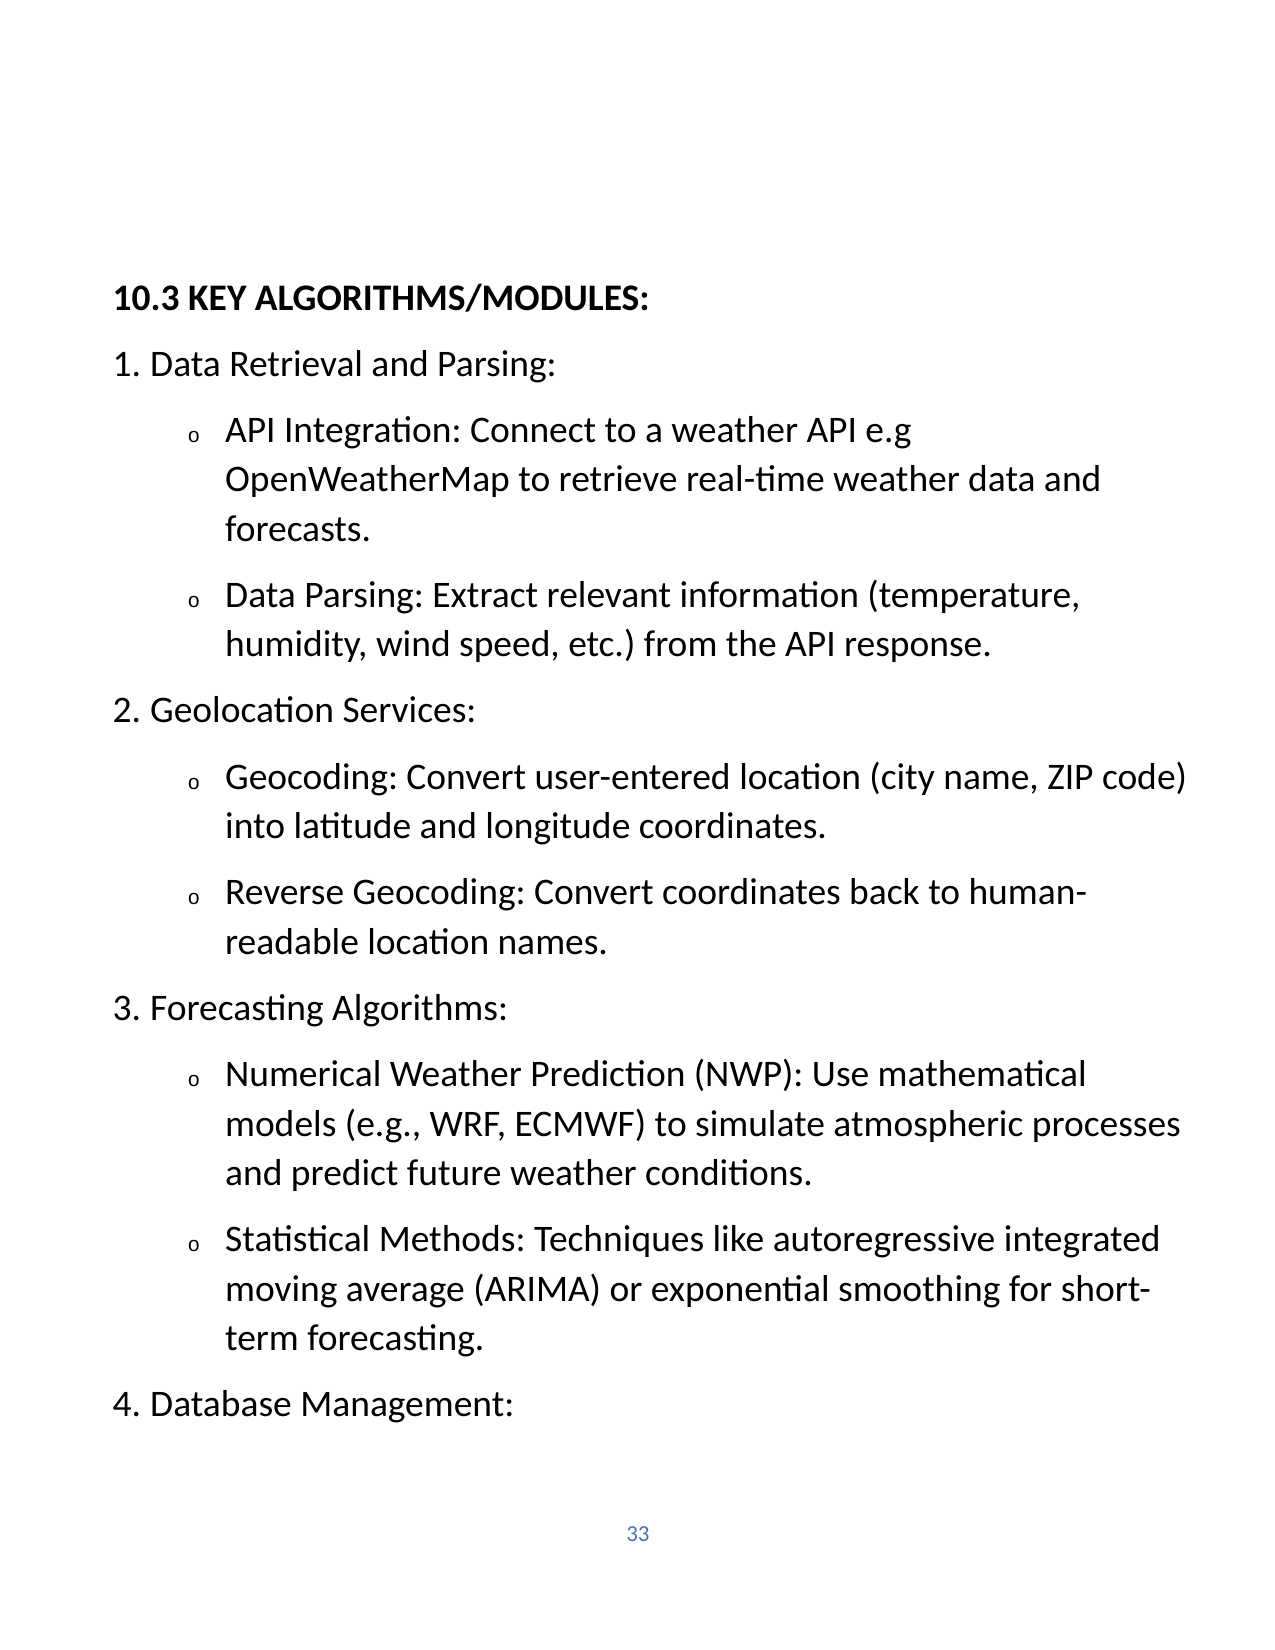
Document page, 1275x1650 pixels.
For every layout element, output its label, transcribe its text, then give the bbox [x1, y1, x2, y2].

list Geolocation Services: [112, 686, 1200, 732]
list Database Management: [112, 1380, 1200, 1426]
list API Integration: Connect to a weather API e.g OpenWeatherMap to retrieve real-time weather data and forecasts. [187, 406, 1200, 551]
list Reverse Geocoding: Convert coordinates back to human-readable location names. [187, 868, 1200, 963]
text 10.3 KEY ALGORITHMS/MODULES: [112, 273, 1200, 319]
list Geocoding: Convert user-entered location (city name, ZIP code) into latitude and longitude coordinates. [187, 753, 1200, 848]
list Statistical Methods: Techniques like autoregressive integrated moving average (ARIMA) or exponential smoothing for short-term forecasting. [187, 1215, 1200, 1360]
list Data Retrieval and Parsing: [112, 339, 1200, 385]
list Numerical Weather Prediction (NWP): Use mathematical models (e.g., WRF, ECMWF) to simulate atmospheric processes and predict future weather conditions. [187, 1050, 1200, 1195]
list Data Parsing: Extract relevant information (temperature, humidity, wind speed, etc.) from the API response. [187, 571, 1200, 666]
list Forecasting Algorithms: [112, 984, 1200, 1030]
